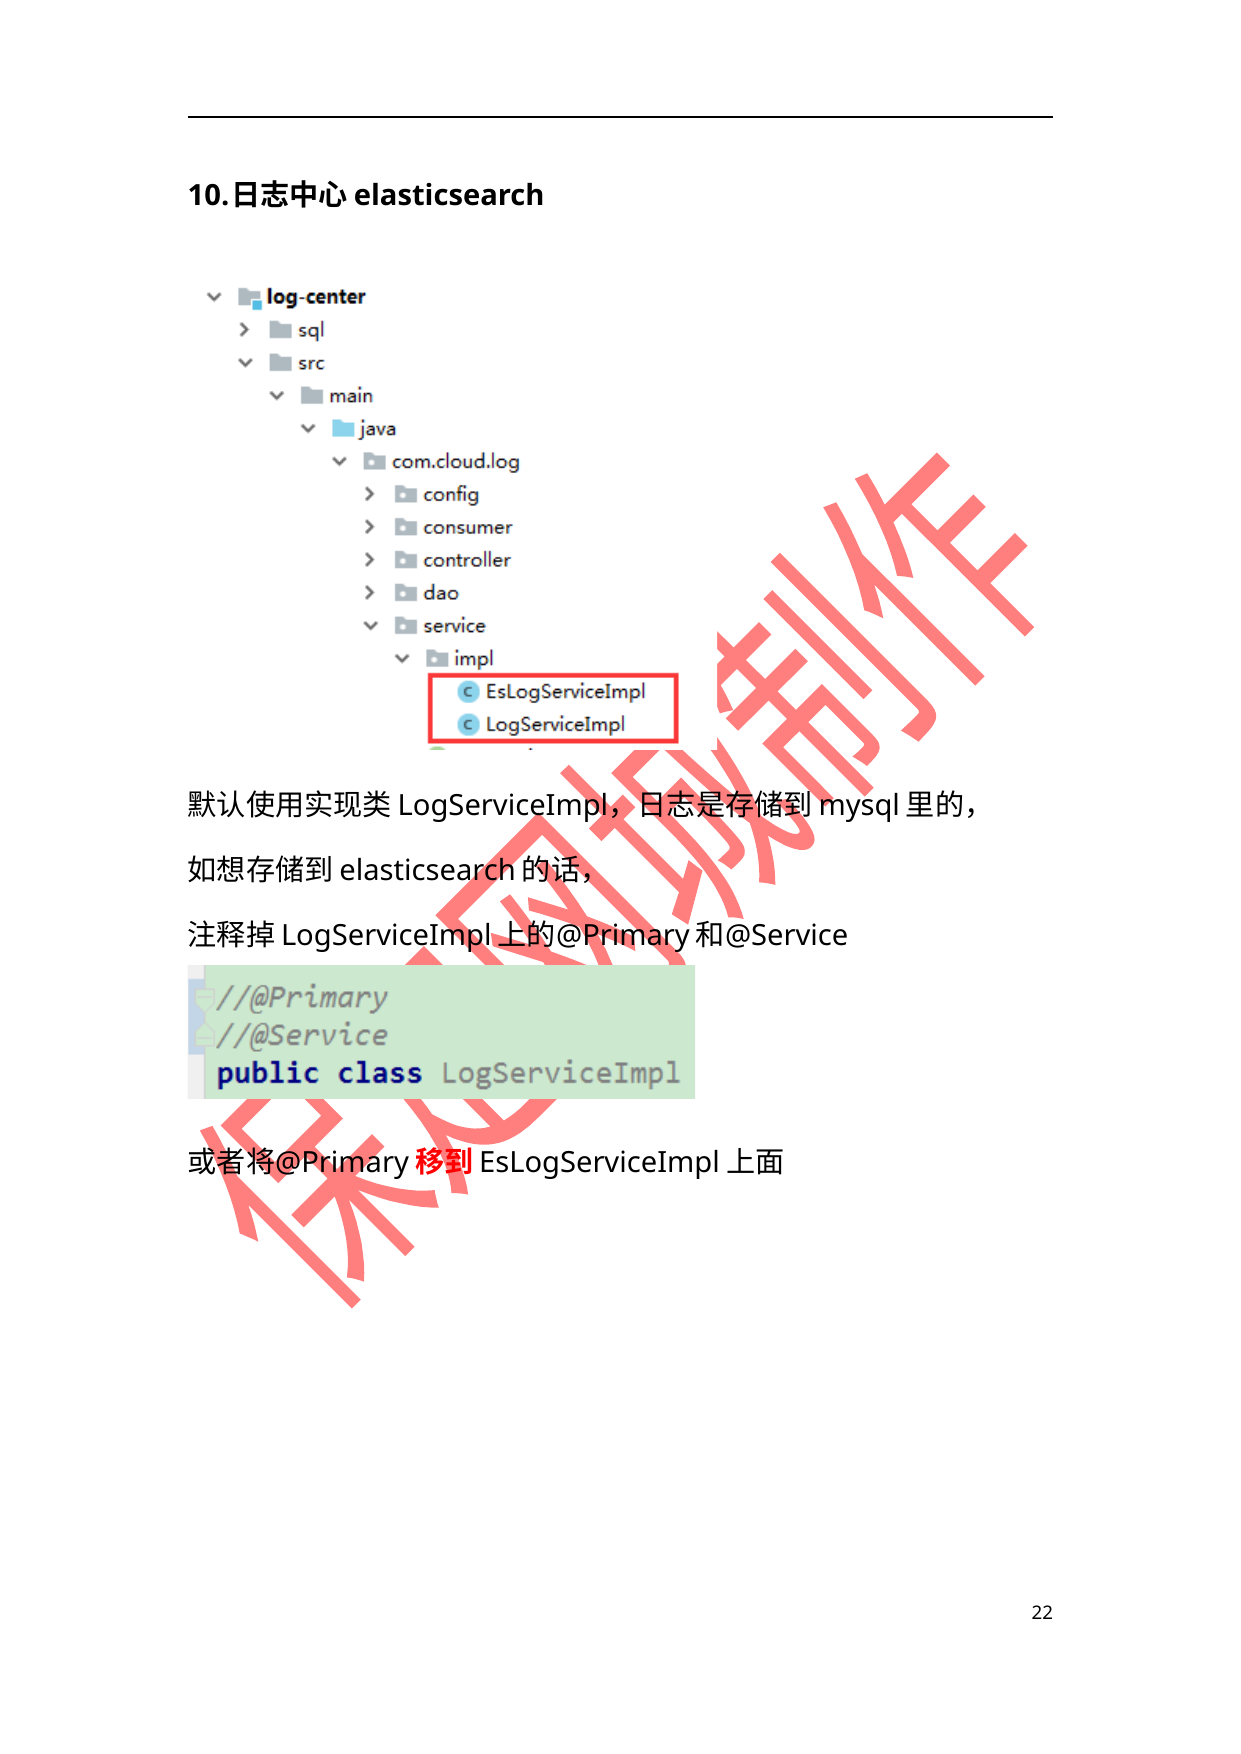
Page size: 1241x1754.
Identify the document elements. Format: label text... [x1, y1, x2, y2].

picture [187, 282, 718, 750]
text 或者将@Primary移到EsLogServiceImpl上面 [187, 1128, 1053, 1193]
picture [187, 965, 696, 1099]
subtitle 日志中心elasticsearch [187, 160, 1053, 225]
text 默认使用实现类LogServiceImpl，日志是存储到mysql里的， [187, 770, 1053, 835]
text 如想存储到elasticsearch的话， [187, 835, 1053, 900]
